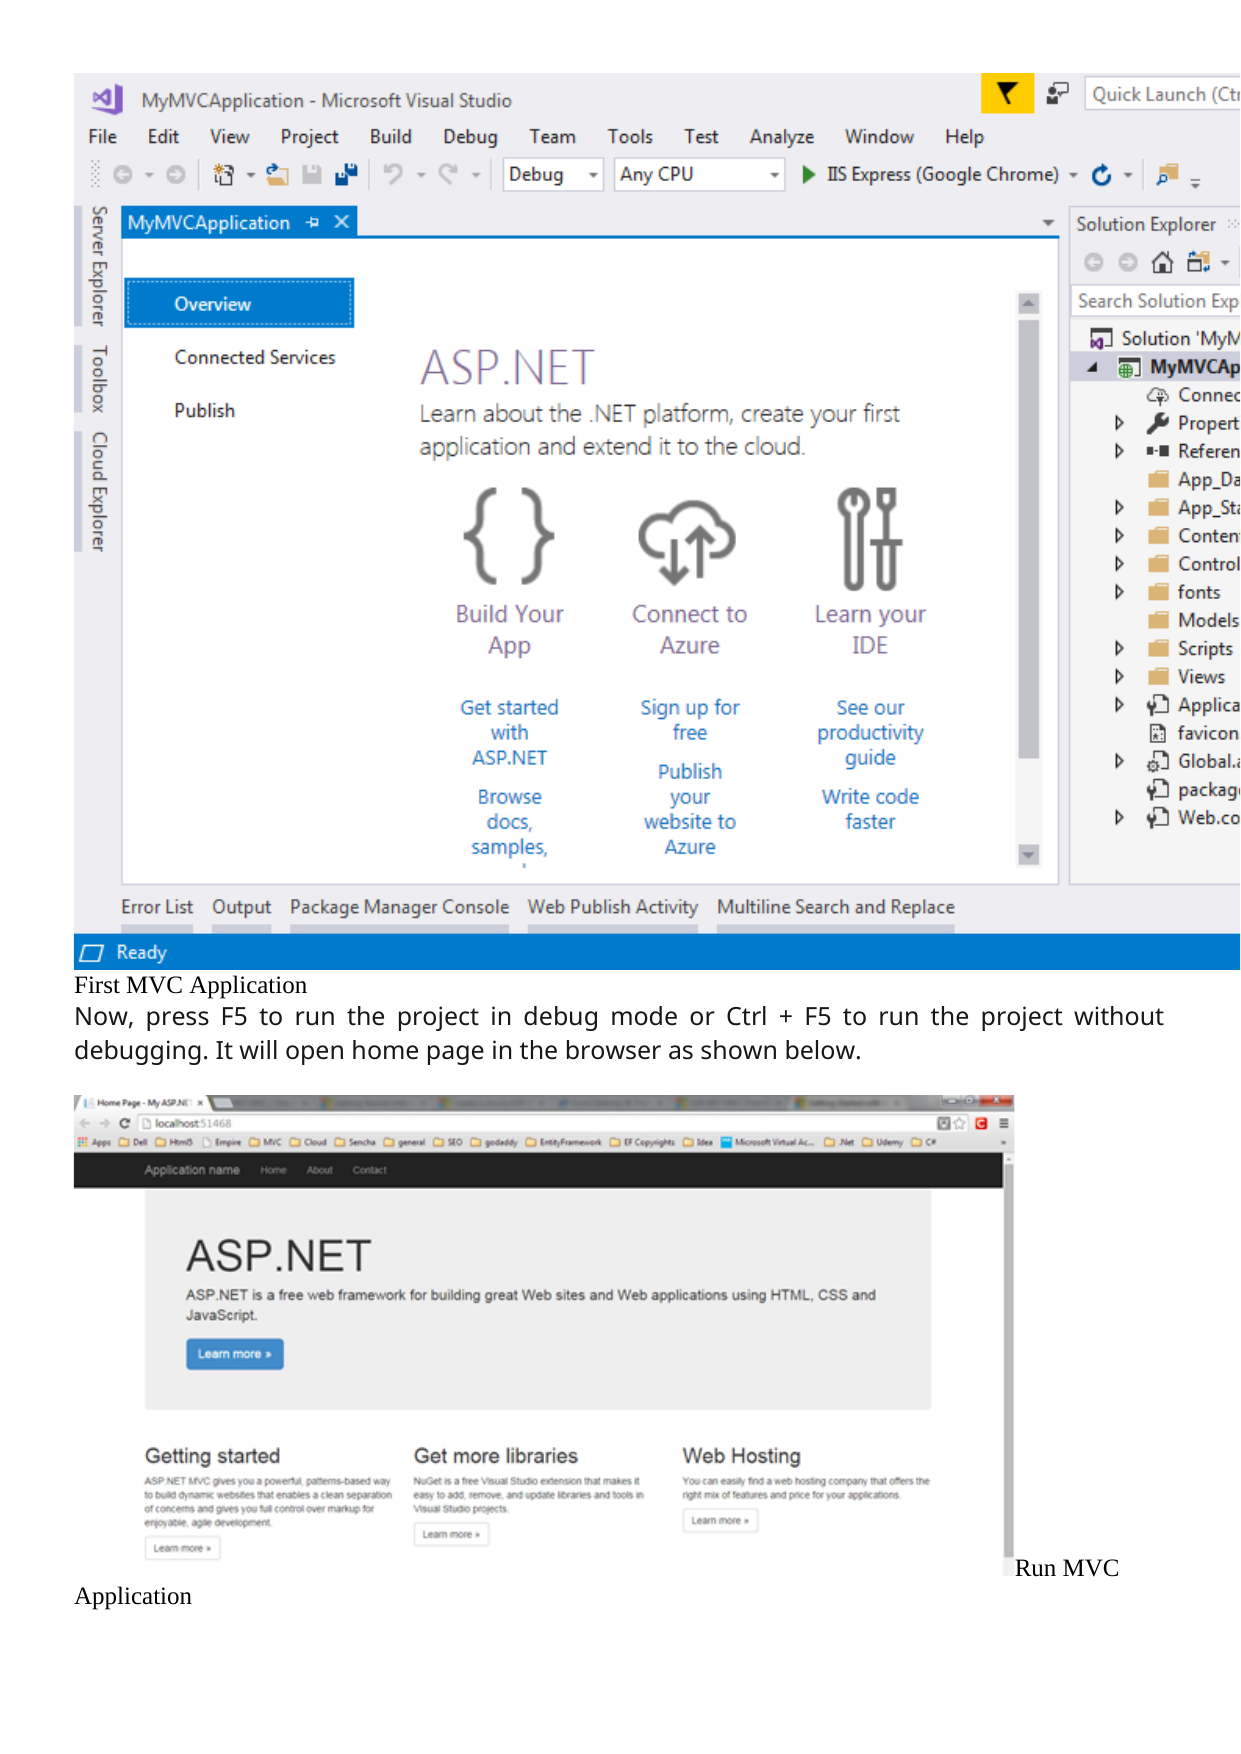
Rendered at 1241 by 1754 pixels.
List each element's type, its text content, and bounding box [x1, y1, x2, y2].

text First MVC Application [74, 970, 1167, 998]
picture [73, 73, 1241, 970]
text Now, press F5 to run the project in debug mode or Ctrl + F5 to run the project without debugging. It will open home page in the browser as shown below. [74, 998, 1167, 1067]
picture [73, 1095, 1015, 1576]
